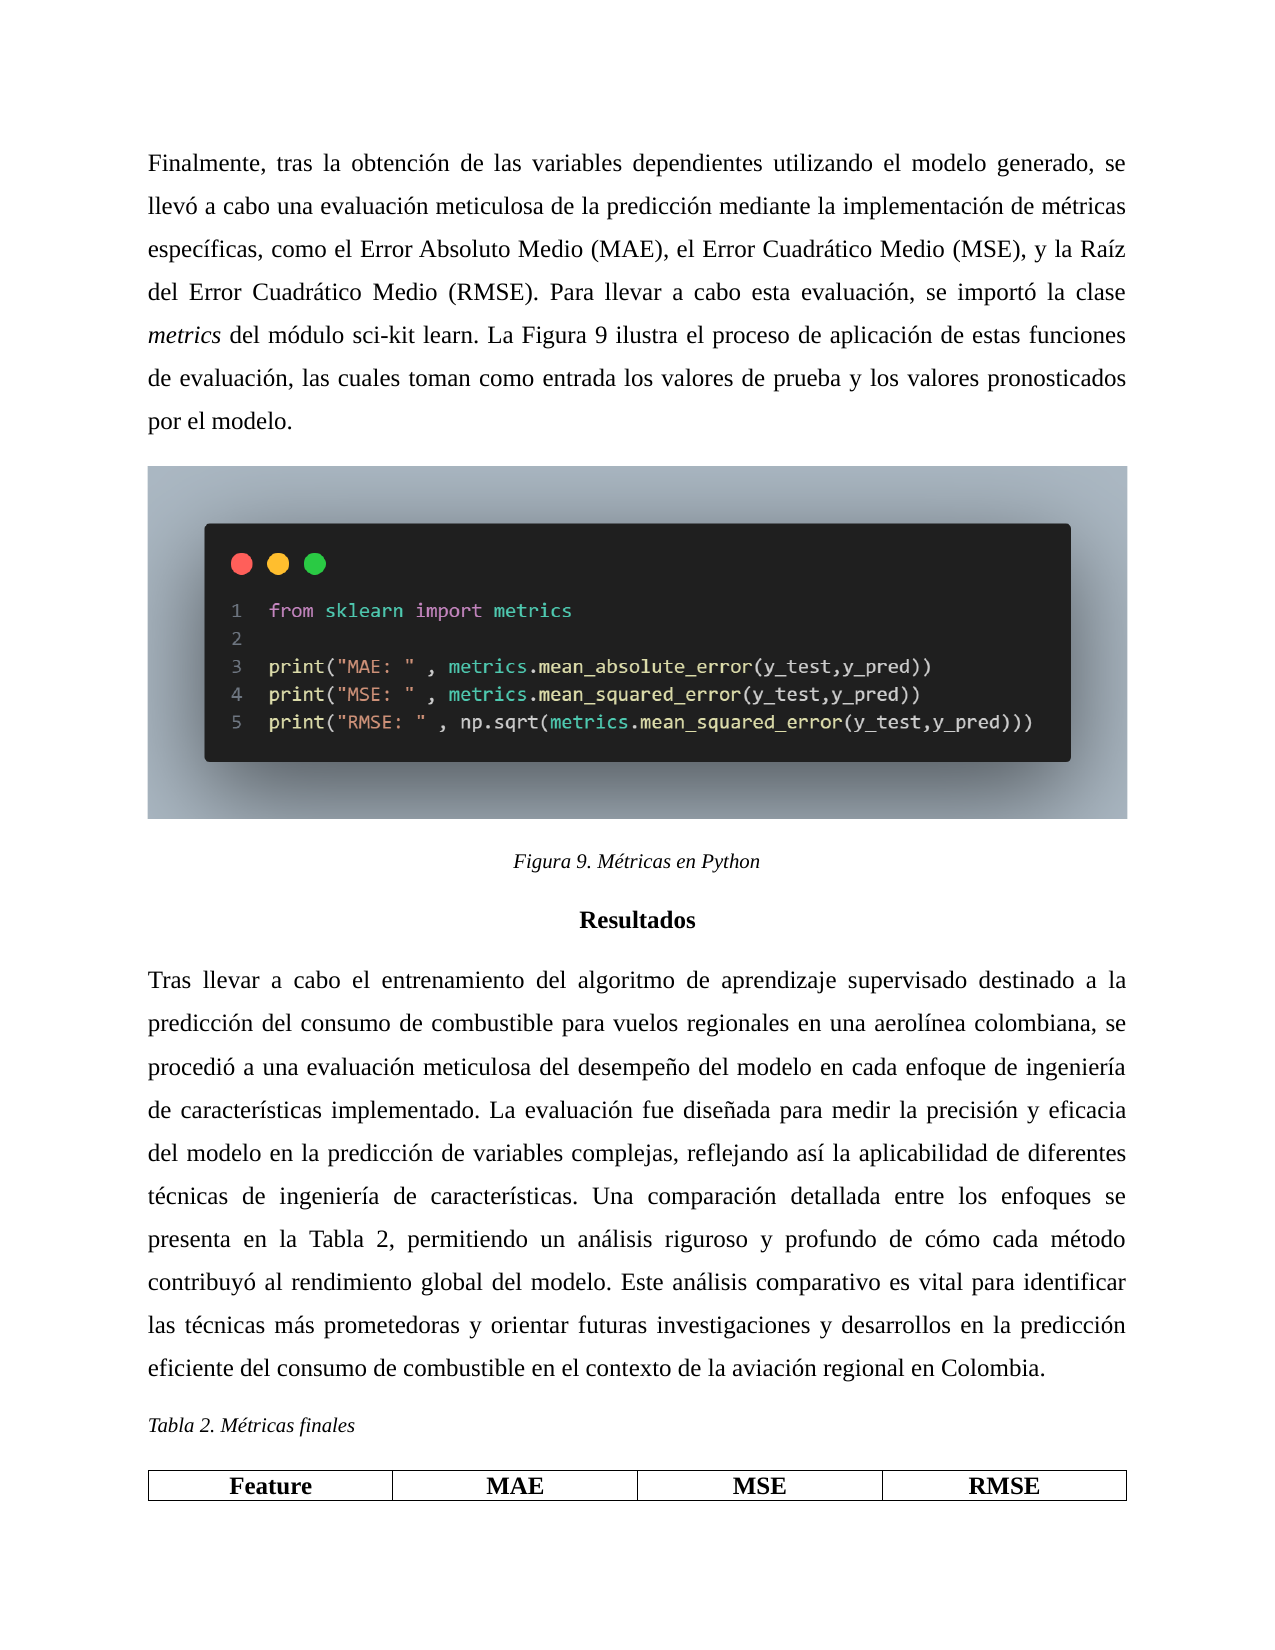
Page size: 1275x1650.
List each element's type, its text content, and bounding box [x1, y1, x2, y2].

text Finalmente, tras la obtención de las variables dependientes utilizando el modelo generado, se llevó a cabo una evaluación meticulosa de la predicción mediante la implementación de métricas específicas, como el Error Absoluto Medio (MAE), el Error Cuadrático Medio (MSE), y la Raíz del Error Cuadrático Medio (RMSE). Para llevar a cabo esta evaluación, se importó la clase metrics del módulo sci-kit learn. La Figura 9 ilustra el proceso de aplicación de estas funciones de evaluación, las cuales toman como entrada los valores de prueba y los valores pronosticados por el modelo. [148, 148, 1127, 435]
table_header Feature [149, 1471, 392, 1500]
table_header MSE [638, 1471, 882, 1500]
text Figura 9. Métricas en Python [148, 849, 1127, 873]
table_header RMSE [883, 1471, 1126, 1500]
picture [147, 466, 1128, 819]
text Resultados [148, 906, 1127, 934]
table_header MAE [393, 1471, 637, 1500]
text Tabla 2. Métricas finales [148, 1413, 1127, 1437]
text Tras llevar a cabo el entrenamiento del algoritmo de aprendizaje supervisado destinado a la predicción del consumo de combustible para vuelos regionales en una aerolínea colombiana, se procedió a una evaluación meticulosa del desempeño del modelo en cada enfoque de ingeniería de características implementado. La evaluación fue diseñada para medir la precisión y eficacia del modelo en la predicción de variables complejas, reflejando así la aplicabilidad de diferentes técnicas de ingeniería de características. Una comparación detallada entre los enfoques se presenta en la Tabla 2, permitiendo un análisis riguroso y profundo de cómo cada método contribuyó al rendimiento global del modelo. Este análisis comparativo es vital para identificar las técnicas más prometedoras y orientar futuras investigaciones y desarrollos en la predicción eficiente del consumo de combustible en el contexto de la aviación regional en Colombia. [148, 965, 1127, 1382]
